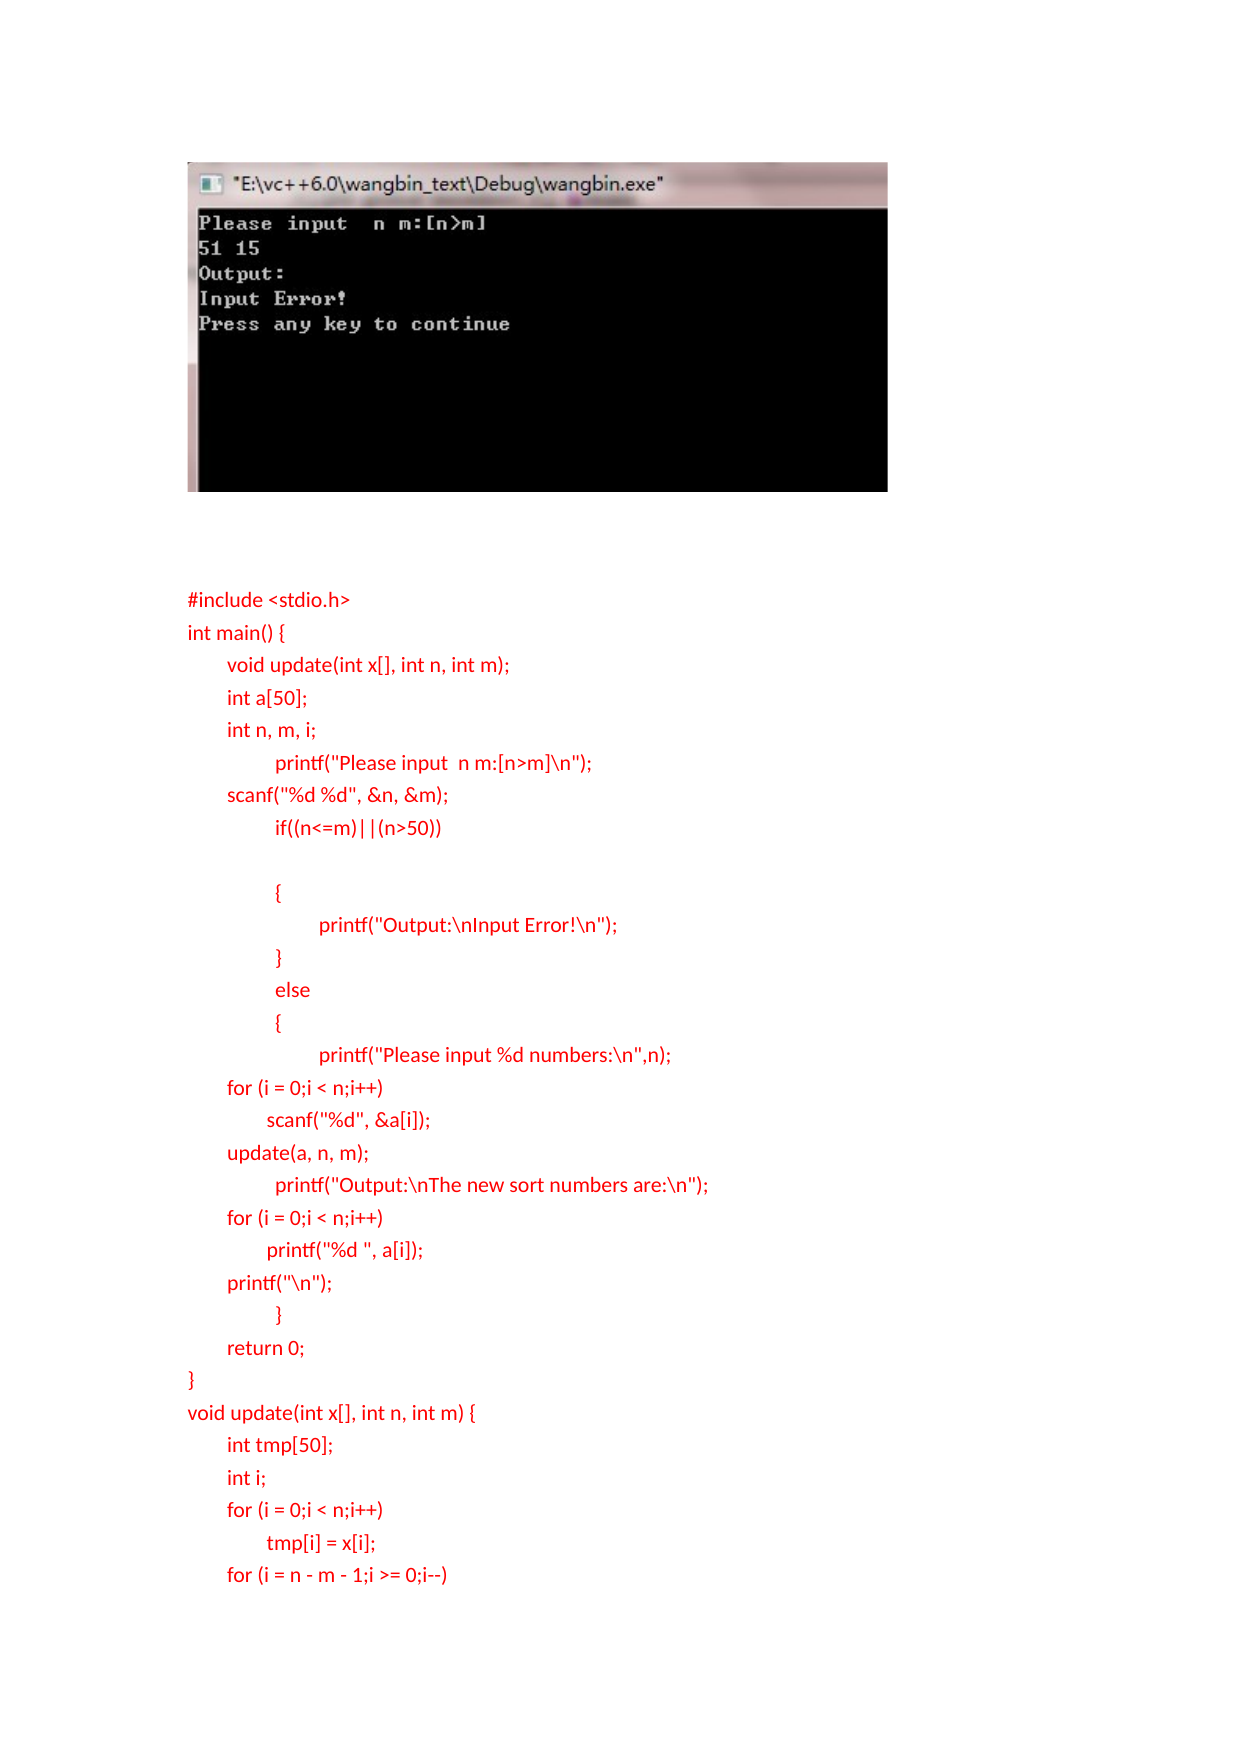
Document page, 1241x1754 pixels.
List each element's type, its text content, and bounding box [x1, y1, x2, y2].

picture [187, 162, 888, 492]
text return 0; [187, 1331, 1053, 1363]
text printf("Please input %d numbers:\n",n); [187, 1038, 1053, 1071]
text } [187, 941, 1053, 973]
text { [187, 1006, 1053, 1038]
text #include <stdio.h> [187, 583, 1053, 616]
text int tmp[50]; [187, 1428, 1053, 1461]
text printf("\n"); [187, 1266, 1053, 1298]
text tmp[i] = x[i]; [187, 1526, 1053, 1558]
text scanf("%d", &a[i]); [187, 1103, 1053, 1136]
text void update(int x[], int n, int m) { [187, 1396, 1053, 1428]
text printf("Output:\nThe new sort numbers are:\n"); [187, 1168, 1053, 1201]
text update(a, n, m); [187, 1136, 1053, 1168]
text int main() { [187, 616, 1053, 648]
text printf("%d ", a[i]); [187, 1233, 1053, 1266]
text } [187, 1298, 1053, 1331]
text int n, m, i; [187, 713, 1053, 746]
text } [187, 1363, 1053, 1396]
text for (i = 0;i < n;i++) [187, 1071, 1053, 1103]
text int a[50]; [187, 681, 1053, 713]
text for (i = 0;i < n;i++) [187, 1493, 1053, 1526]
text printf("Output:\nInput Error!\n"); [187, 908, 1053, 941]
text printf("Please input n m:[n>m]\n"); [187, 746, 1053, 778]
text int i; [187, 1461, 1053, 1493]
text scanf("%d %d", &n, &m); [187, 778, 1053, 811]
text for (i = 0;i < n;i++) [187, 1201, 1053, 1233]
text { [187, 876, 1053, 908]
text void update(int x[], int n, int m); [187, 648, 1053, 681]
text for (i = n - m - 1;i >= 0;i--) [187, 1558, 1053, 1591]
text if((n<=m)||(n>50)) [187, 811, 1053, 843]
text else [187, 973, 1053, 1006]
